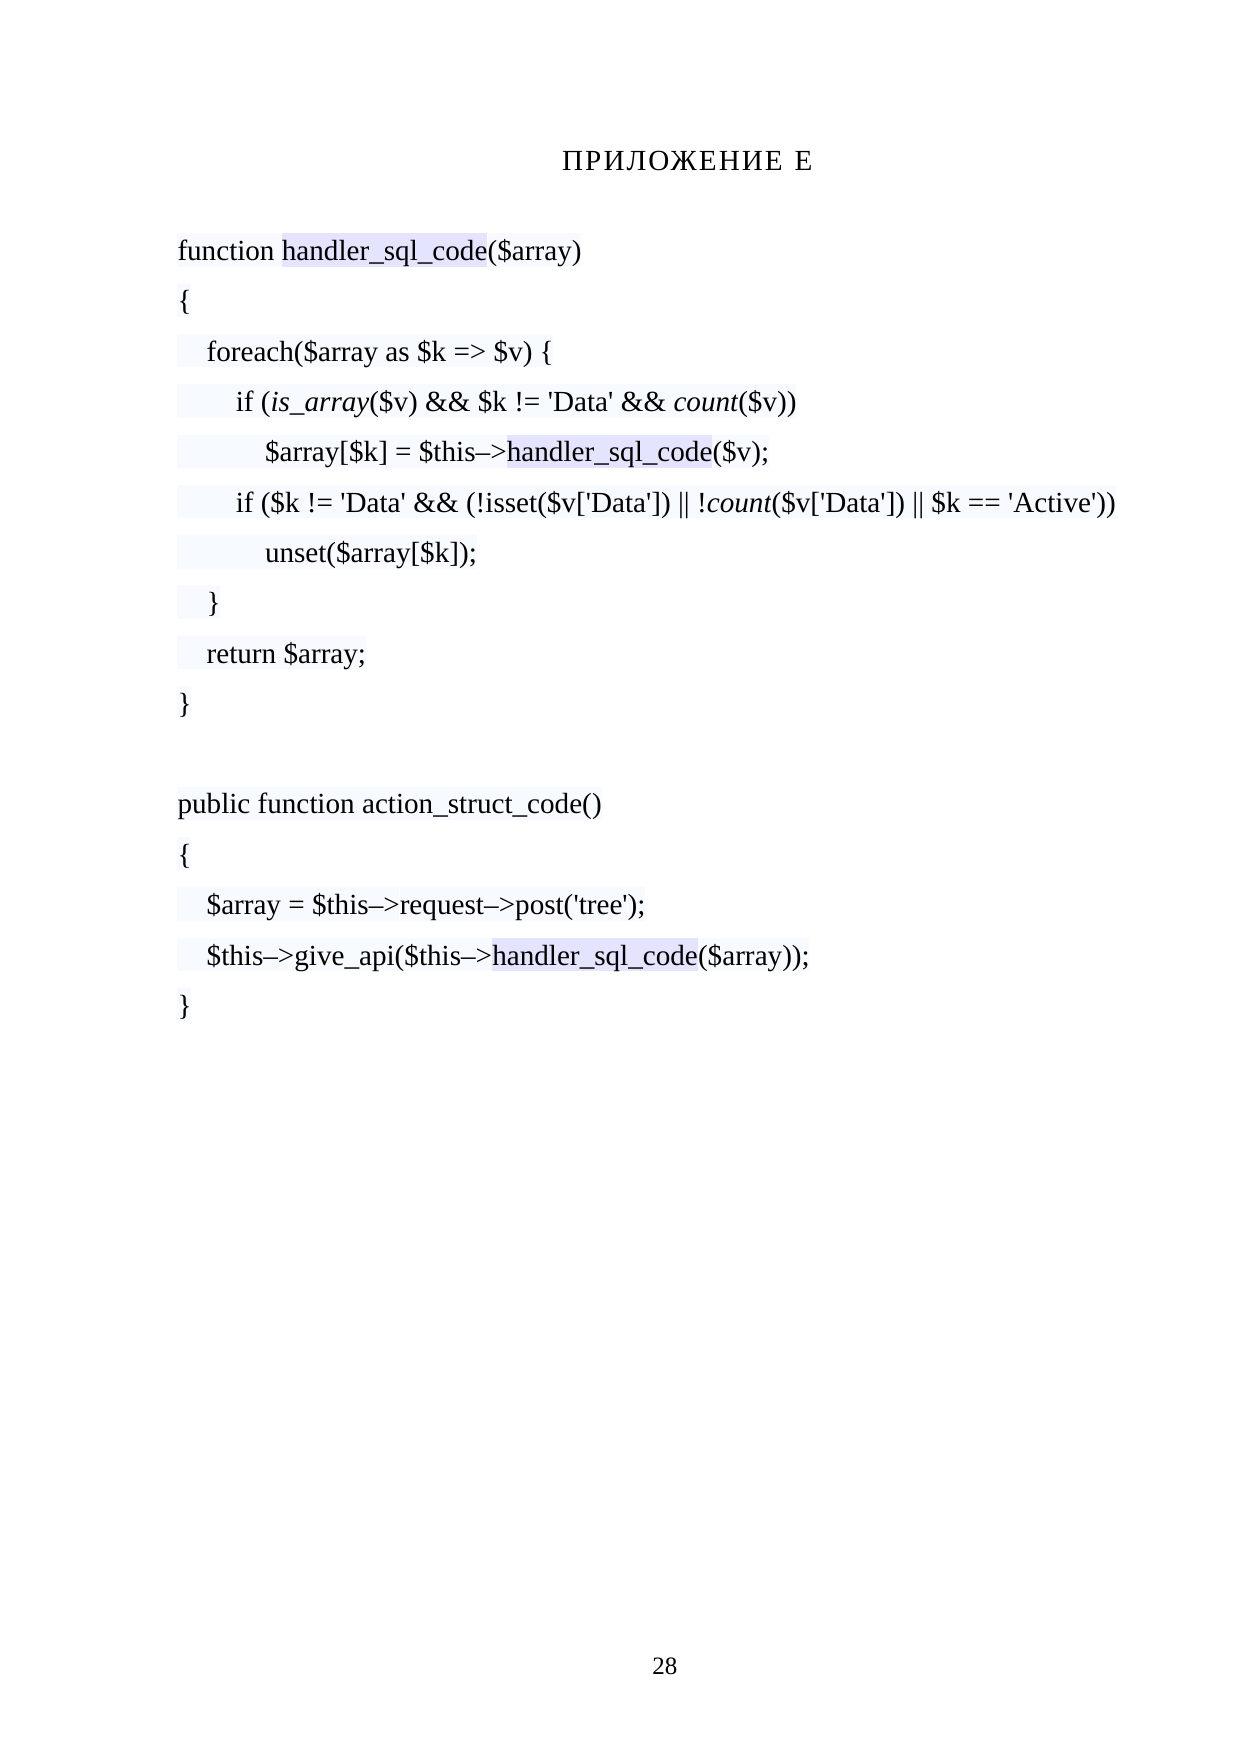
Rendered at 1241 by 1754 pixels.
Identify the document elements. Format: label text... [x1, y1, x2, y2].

subtitle ПРИЛОЖЕНИЕ Е [222, 143, 1152, 177]
text function handler_sql_code($array) { foreach($array as $k => $v) { if (is_array($v) && $k != 'Data' && count($v)) $array[$k] = $this–>handler_sql_code($v); if ($k != 'Data' && (!isset($v['Data']) || !count($v['Data']) || $k == 'Active')) unset($array[$k]); } return $array; } public function action_struct_code() { $array = $this–>request–>post('tree'); $this–>give_api($this–>handler_sql_code($array)); } [177, 233, 1152, 1021]
